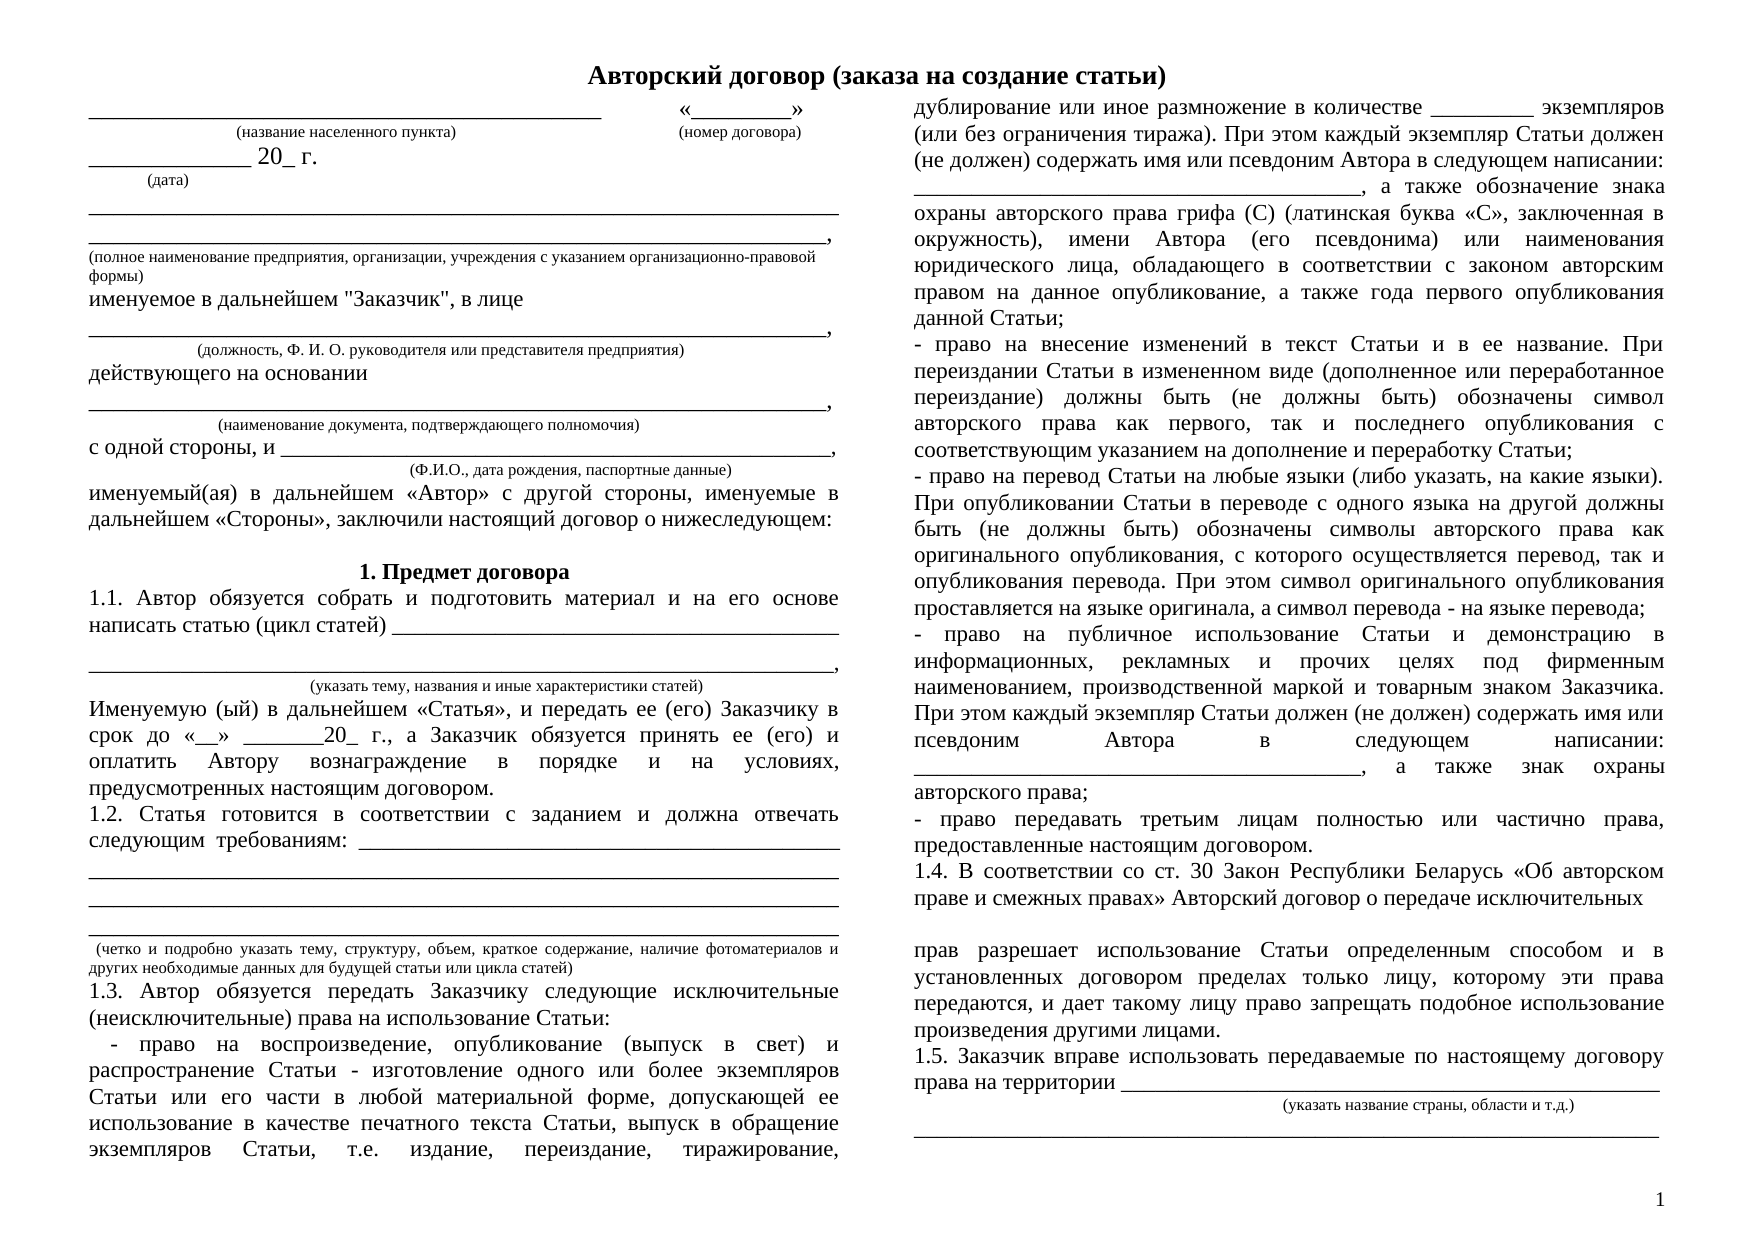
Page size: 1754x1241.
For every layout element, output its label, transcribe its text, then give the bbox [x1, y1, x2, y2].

text - право на внесение изменений в текст Статьи и в ее название. При переиздании Статьи в измененном виде (дополненное или переработанное переиздание) должны быть (не должны быть) обозначены символ авторского права как первого, так и последнего опубликования с соответствующим указанием на дополнение и переработку Статьи; [914, 330, 1665, 462]
text действующего на основании ___________________________________________________________, [89, 359, 840, 414]
text (четко и подробно указать тему, структуру, объем, краткое содержание, наличие фотоматериалов и других необходимые данных для будущей статьи или цикла статей) [89, 939, 840, 977]
text Именуемую (ый) в дальнейшем «Статья», и передать ее (его) Заказчику в срок до «__» _______20_ г., а Заказчик обязуется принять ее (его) и оплатить Автору вознаграждение в порядке и на условиях, предусмотренных настоящим договором. [89, 694, 840, 800]
text именуемый(ая) в дальнейшем «Автор» с другой стороны, именуемые в дальнейшем «Стороны», заключили настоящий договор о нижеследующем: [89, 479, 840, 532]
text - право на публичное использование Статьи и демонстрацию в информационных, рекламных и прочих целях под фирменным наименованием, производственной маркой и товарным знаком Заказчика. При этом каждый экземпляр Статьи должен (не должен) содержать имя или псевдоним Автора в следующем написании: _______________________________________, а также знак охраны авторского права; [914, 620, 1665, 805]
text (должность, Ф. И. О. руководителя или представителя предприятия) [89, 340, 840, 359]
text (Ф.И.О., дата рождения, паспортные данные) [89, 460, 840, 479]
text _________________________________________________________________ [914, 1114, 1665, 1140]
text именуемое в дальнейшем "Заказчик", в лице ___________________________________________________________, [89, 285, 840, 340]
text (дата) [89, 170, 840, 189]
text - право на воспроизведение, опубликование (выпуск в свет) и распространение Статьи - изготовление одного или более экземпляров Статьи или его части в любой материальной форме, допускающей ее использование в качестве печатного текста Статьи, выпуск в обращение экземпляров Статьи, т.е. издание, переиздание, тиражирование, дублирование или иное размножение в количестве _________ экземпляров (или без ограничения тиража). При этом каждый экземпляр Статьи должен (не должен) содержать имя или псевдоним Автора в следующем написании: _______________________________________, а также обозначение знака охраны авторского права грифа (С) (латинская буква «С», заключенная в окружность), имени Автора (его псевдонима) или наименования юридического лица, обладающего в соответствии с законом авторским правом на данное опубликование, а также года первого опубликования данной Статьи; [914, 93, 1665, 330]
text 1. Предмет договора [89, 558, 840, 584]
text (указать название страны, области и т.д.) [914, 1095, 1665, 1114]
text - право передавать третьим лицам полностью или частично права, предоставленные настоящим договором. [914, 805, 1665, 857]
text - право на воспроизведение, опубликование (выпуск в свет) и распространение Статьи - изготовление одного или более экземпляров Статьи или его части в любой материальной форме, допускающей ее использование в качестве печатного текста Статьи, выпуск в обращение экземпляров Статьи, т.е. издание, переиздание, тиражирование, дублирование или иное размножение в количестве _________ экземпляров (или без ограничения тиража). При этом каждый экземпляр Статьи должен (не должен) содержать имя или псевдоним Автора в следующем написании: _______________________________________, а также обозначение знака охраны авторского права грифа (С) (латинская буква «С», заключенная в окружность), имени Автора (его псевдонима) или наименования юридического лица, обладающего в соответствии с законом авторским правом на данное опубликование, а также года первого опубликования данной Статьи; [89, 1030, 840, 1162]
text 1.4. В соответствии со ст. 30 Закон Республики Беларусь «Об авторском праве и смежных правах» Авторский договор о передаче исключительных [914, 857, 1665, 910]
text _______________________________________________________________________________________________________________________, [89, 189, 840, 247]
text 1.1. Автор обязуется собрать и подготовить материал и на его основе написать статью (цикл статей) _______________________________________ [89, 584, 840, 637]
text прав разрешает использование Статьи определенным способом и в установленных договором пределах только лицу, которому эти права передаются, и дает такому лицу право запрещать подобное использование произведения другими лицами. [914, 937, 1665, 1042]
text _________________________________________ «________» [89, 93, 840, 122]
text (наименование документа, подтверждающего полномочия) [89, 414, 840, 433]
text (указать тему, названия и иные характеристики статей) [89, 675, 840, 694]
text 1.3. Автор обязуется передать Заказчику следующие исключительные (неисключительные) права на использование Статьи: [89, 977, 840, 1030]
text _________________________________________________________________, [89, 649, 840, 675]
text ____________________________________________________________ [89, 910, 840, 939]
text (полное наименование предприятия, организации, учреждения с указанием организационно-правовой формы) [89, 247, 840, 285]
text - право на перевод Статьи на любые языки (либо указать, на какие языки). При опубликовании Статьи в переводе с одного языка на другой должны быть (не должны быть) обозначены символы авторского права как оригинального опубликования, с которого осуществляется перевод, так и опубликования перевода. При этом символ оригинального опубликования проставляется на языке оригинала, а символ перевода - на языке перевода; [914, 462, 1665, 620]
text _____________ 20_ г. [89, 141, 840, 170]
text Авторский договор (заказа на создание статьи) [89, 59, 1665, 90]
text (название населенного пункта) (номер договора) [89, 122, 840, 141]
text с одной стороны, и ________________________________________________, [89, 433, 840, 460]
text 1.5. Заказчик вправе использовать передаваемые по настоящему договору права на территории _______________________________________________ [914, 1042, 1665, 1095]
text 1.2. Статья готовится в соответствии с заданием и должна отвечать следующим требованиям: __________________________________________ ________________________________________________________________________________________________________________________ [89, 800, 840, 910]
